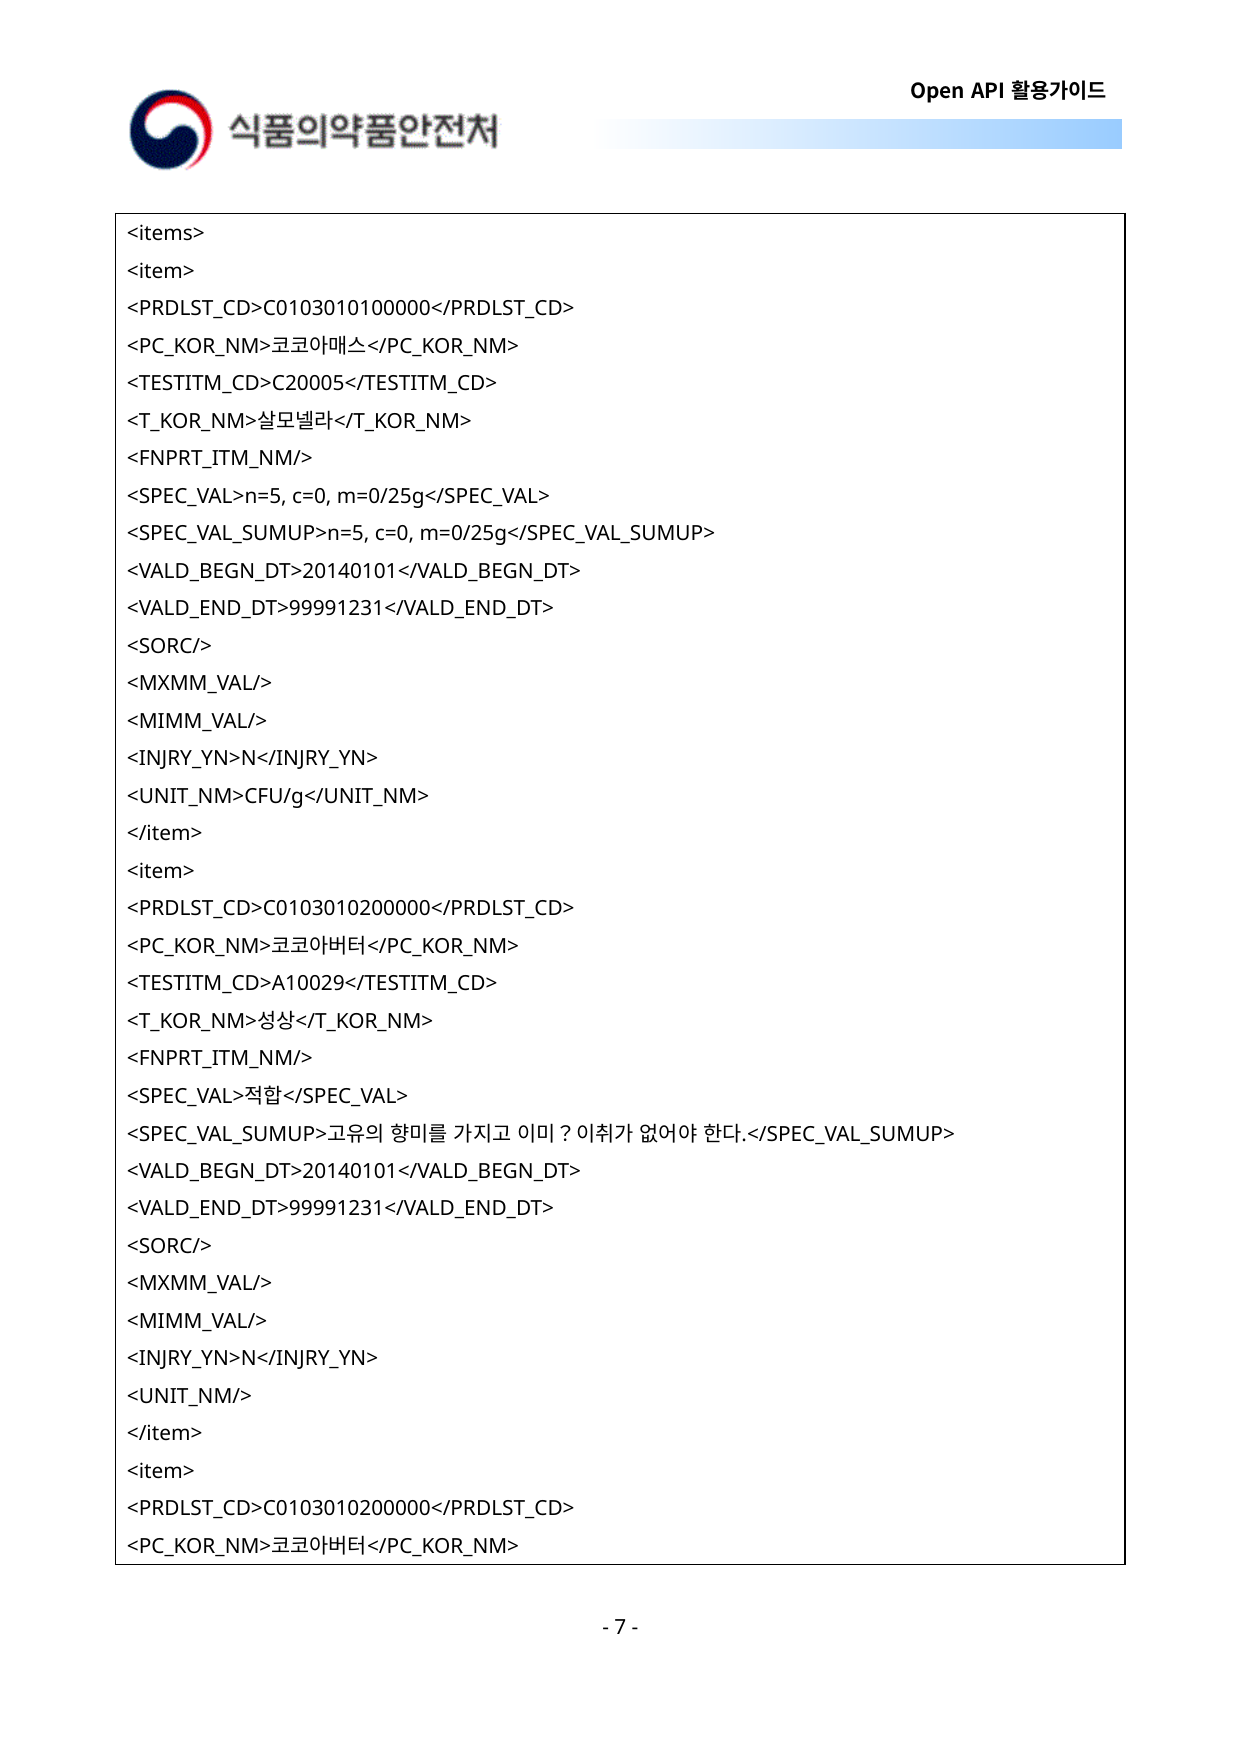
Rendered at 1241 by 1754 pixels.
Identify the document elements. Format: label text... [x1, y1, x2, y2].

picture [118, 88, 503, 177]
